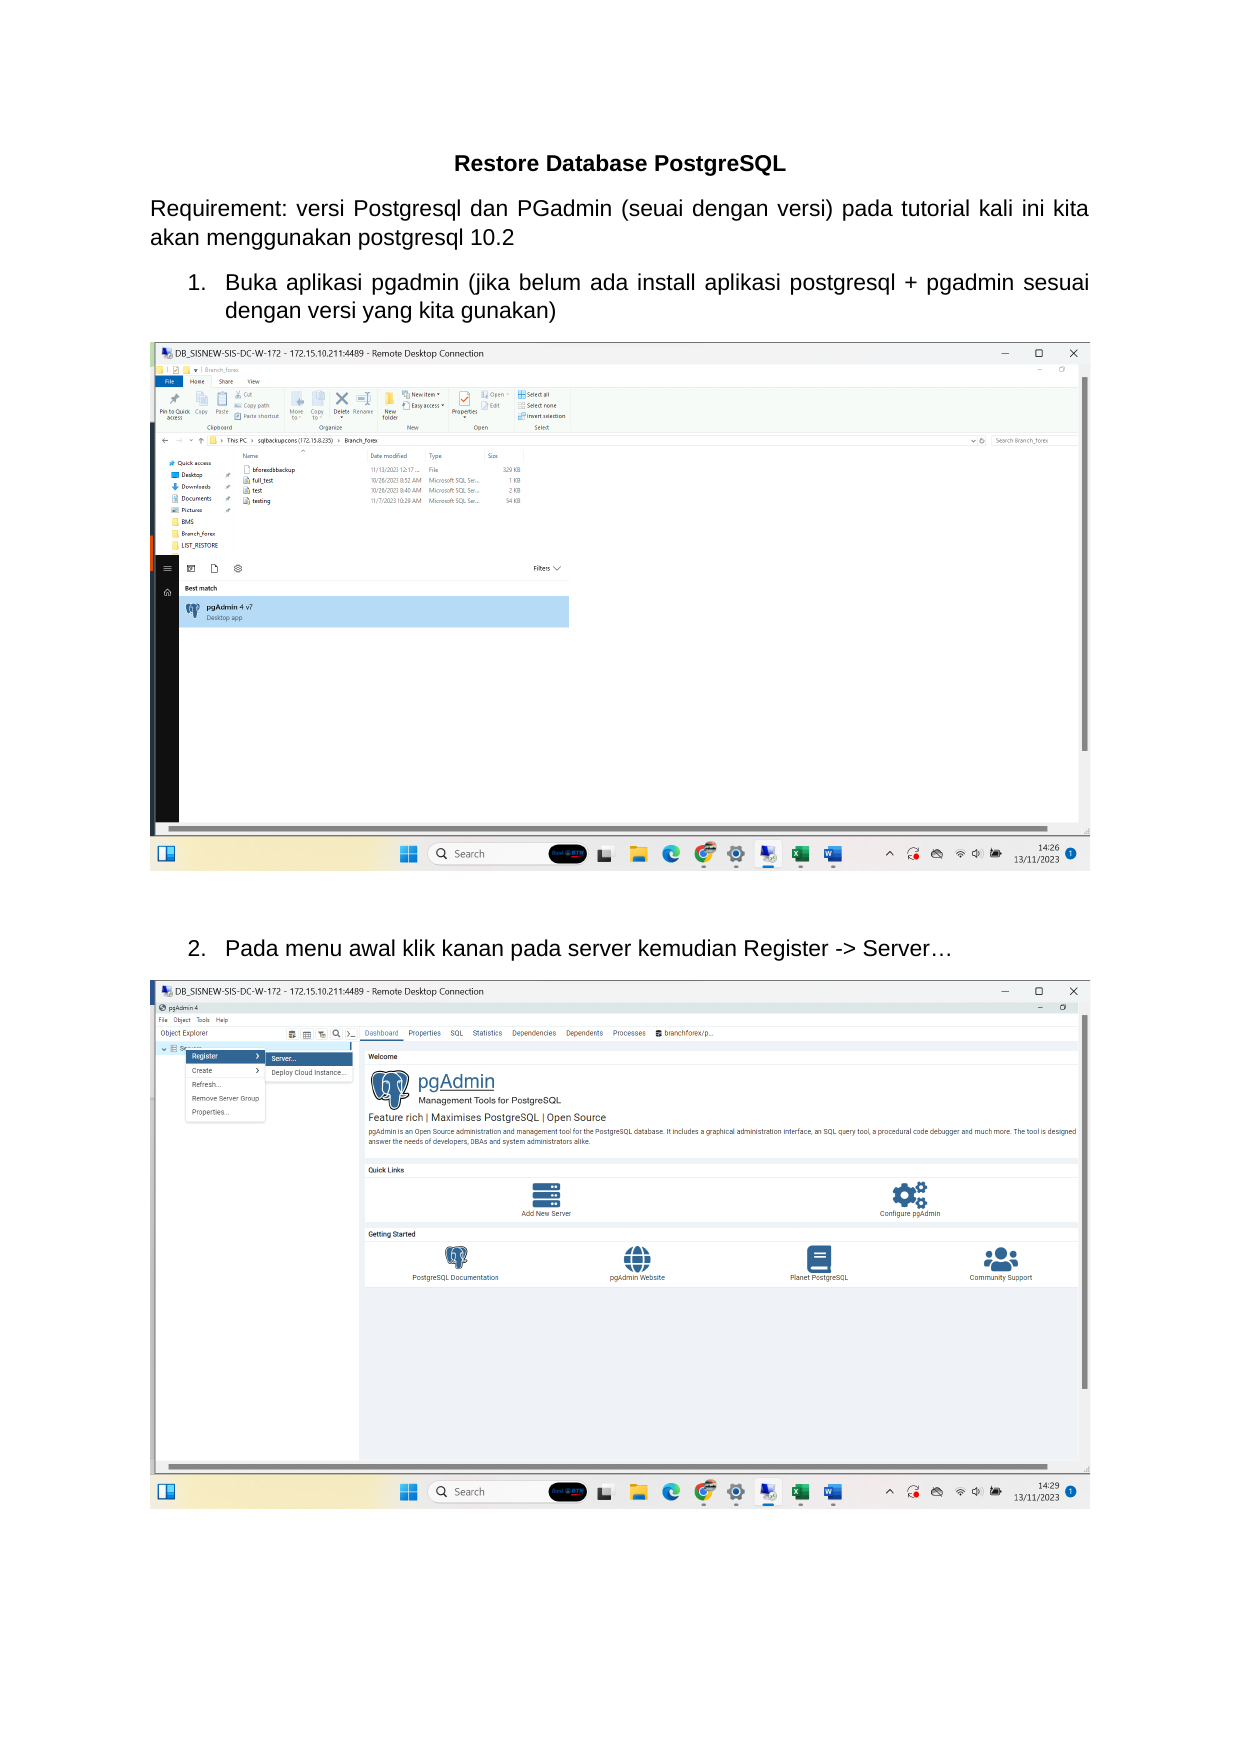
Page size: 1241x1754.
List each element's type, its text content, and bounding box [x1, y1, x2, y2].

text Restore Database PostgreSQL [150, 150, 1090, 176]
picture [150, 342, 1091, 871]
text Requirement: versi Postgresql dan PGadmin (seuai dengan versi) pada tutorial kali ini kita akan menggunakan postgresql 10.2 [150, 195, 1090, 250]
list Pada menu awal klik kanan pada server kemudian Register -> Server… [187, 935, 1090, 961]
list Buka aplikasi pgadmin (jika belum ada install aplikasi postgresql + pgadmin sesuai dengan versi yang kita gunakan) [187, 269, 1090, 323]
picture [150, 980, 1091, 1509]
